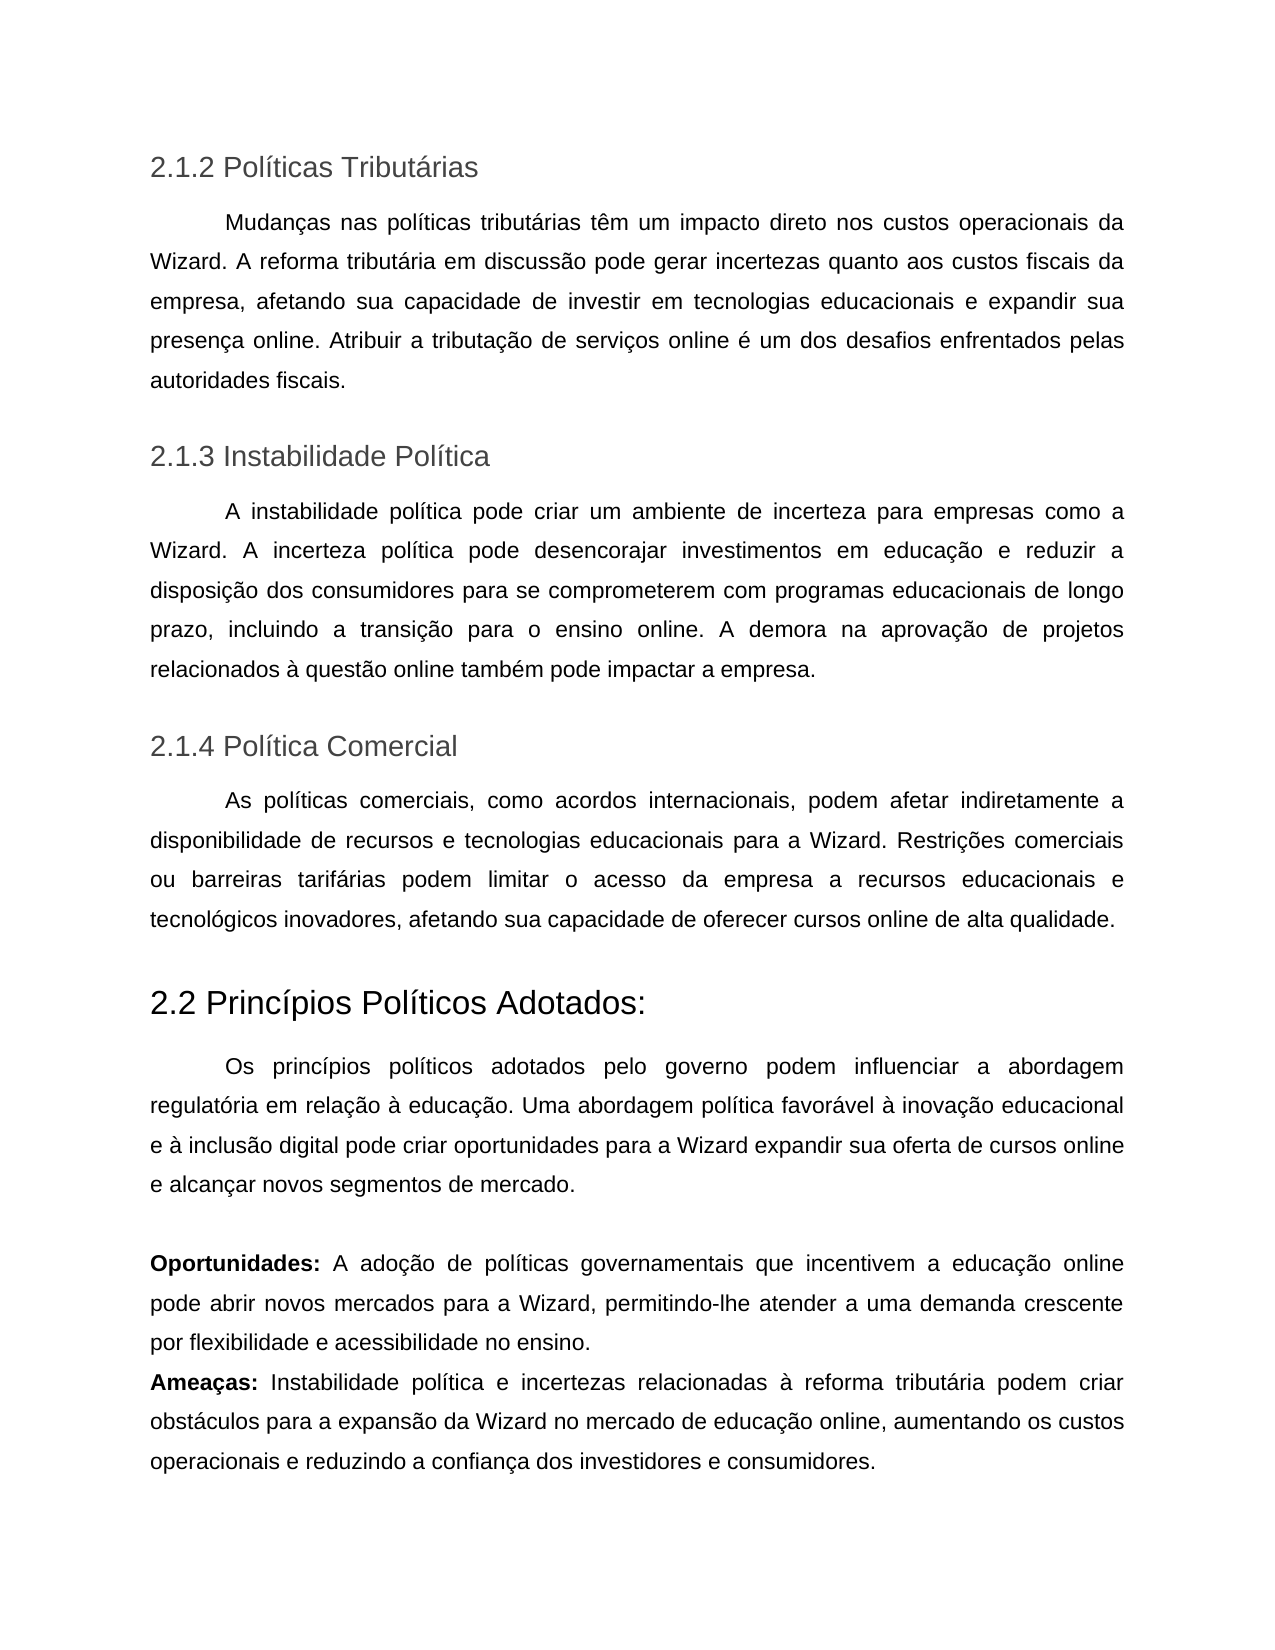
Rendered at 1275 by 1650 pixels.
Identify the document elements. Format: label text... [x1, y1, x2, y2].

text Os princípios políticos adotados pelo governo podem influenciar a abordagem regulatória em relação à educação. Uma abordagem política favorável à inovação educacional e à inclusão digital pode criar oportunidades para a Wizard expandir sua oferta de cursos online e alcançar novos segmentos de mercado. [150, 1053, 1125, 1198]
text A instabilidade política pode criar um ambiente de incerteza para empresas como a Wizard. A incerteza política pode desencorajar investimentos em educação e reduzir a disposição dos consumidores para se comprometerem com programas educacionais de longo prazo, incluindo a transição para o ensino online. A demora na aprovação de projetos relacionados à questão online também pode impactar a empresa. [150, 498, 1125, 682]
subtitle 2.2 Princípios Políticos Adotados: [150, 983, 1125, 1021]
text Ameaças: Instabilidade política e incertezas relacionadas à reforma tributária podem criar obstáculos para a expansão da Wizard no mercado de educação online, aumentando os custos operacionais e reduzindo a confiança dos investidores e consumidores. [150, 1369, 1125, 1474]
subtitle 2.1.4 Política Comercial [150, 729, 1125, 762]
text As políticas comerciais, como acordos internacionais, podem afetar indiretamente a disponibilidade de recursos e tecnologias educacionais para a Wizard. Restrições comerciais ou barreiras tarifárias podem limitar o acesso da empresa a recursos educacionais e tecnológicos inovadores, afetando sua capacidade de oferecer cursos online de alta qualidade. [150, 787, 1125, 932]
text Oportunidades: A adoção de políticas governamentais que incentivem a educação online pode abrir novos mercados para a Wizard, permitindo-lhe atender a uma demanda crescente por flexibilidade e acessibilidade no ensino. [150, 1250, 1125, 1356]
text Mudanças nas políticas tributárias têm um impacto direto nos custos operacionais da Wizard. A reforma tributária em discussão pode gerar incertezas quanto aos custos fiscais da empresa, afetando sua capacidade de investir em tecnologias educacionais e expandir sua presença online. Atribuir a tributação de serviços online é um dos desafios enfrentados pelas autoridades fiscais. [150, 209, 1125, 393]
subtitle 2.1.2 Políticas Tributárias [150, 150, 1125, 183]
subtitle 2.1.3 Instabilidade Política [150, 439, 1125, 473]
